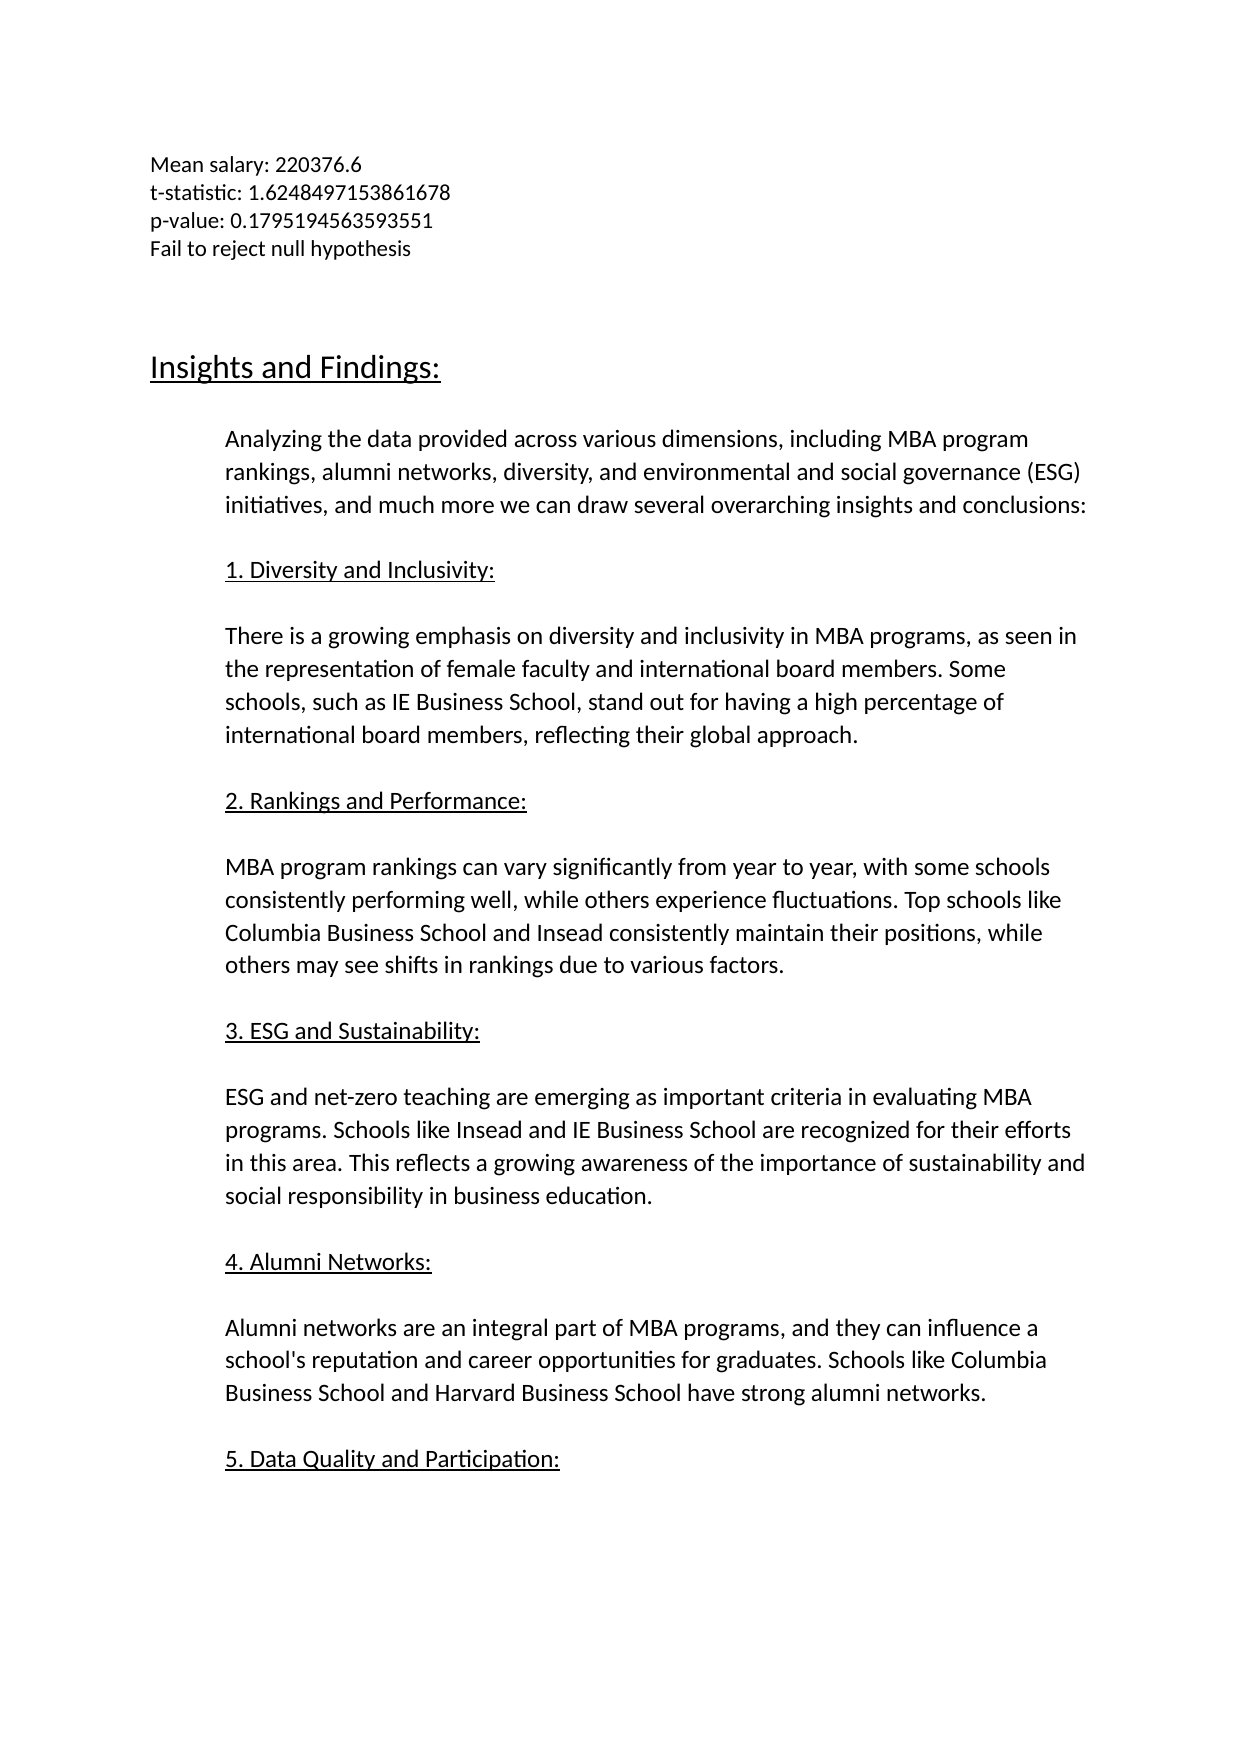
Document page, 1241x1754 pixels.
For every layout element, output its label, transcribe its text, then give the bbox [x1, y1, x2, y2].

list MBA program rankings can vary significantly from year to year, with some schools consistently performing well, while others experience fluctuations. Top schools like Columbia Business School and Insead consistently maintain their positions, while others may see shifts in rankings due to various factors. [225, 851, 1090, 980]
list Alumni networks are an integral part of MBA programs, and they can influence a school's reputation and career opportunities for graduates. Schools like Columbia Business School and Harvard Business School have strong alumni networks. [225, 1312, 1090, 1408]
text p-value: 0.1795194563593551 [150, 206, 1090, 234]
list 5. Data Quality and Participation: [225, 1443, 1090, 1474]
list 1. Diversity and Inclusivity: [225, 555, 1090, 585]
list 4. Alumni Networks: [225, 1246, 1090, 1276]
list ESG and net-zero teaching are emerging as important criteria in evaluating MBA programs. Schools like Insead and IE Business School are recognized for their efforts in this area. This reflects a growing awareness of the importance of sustainability and social responsibility in business education. [225, 1081, 1090, 1211]
list Analyzing the data provided across various dimensions, including MBA program rankings, alumni networks, diversity, and environmental and social governance (ESG) initiatives, and much more we can draw several overarching insights and conclusions: [225, 423, 1090, 519]
list Insights and Findings: [150, 346, 1090, 387]
list There is a growing emphasis on diversity and inclusivity in MBA programs, as seen in the representation of female faculty and international board members. Some schools, such as IE Business School, stand out for having a high percentage of international board members, reflecting their global approach. [225, 621, 1090, 750]
text Mean salary: 220376.6 [150, 150, 1090, 178]
text t-statistic: 1.6248497153861678 [150, 178, 1090, 206]
text Fail to reject null hypothesis [150, 234, 1090, 262]
list 3. ESG and Sustainability: [225, 1016, 1090, 1046]
list 2. Rankings and Performance: [225, 785, 1090, 816]
